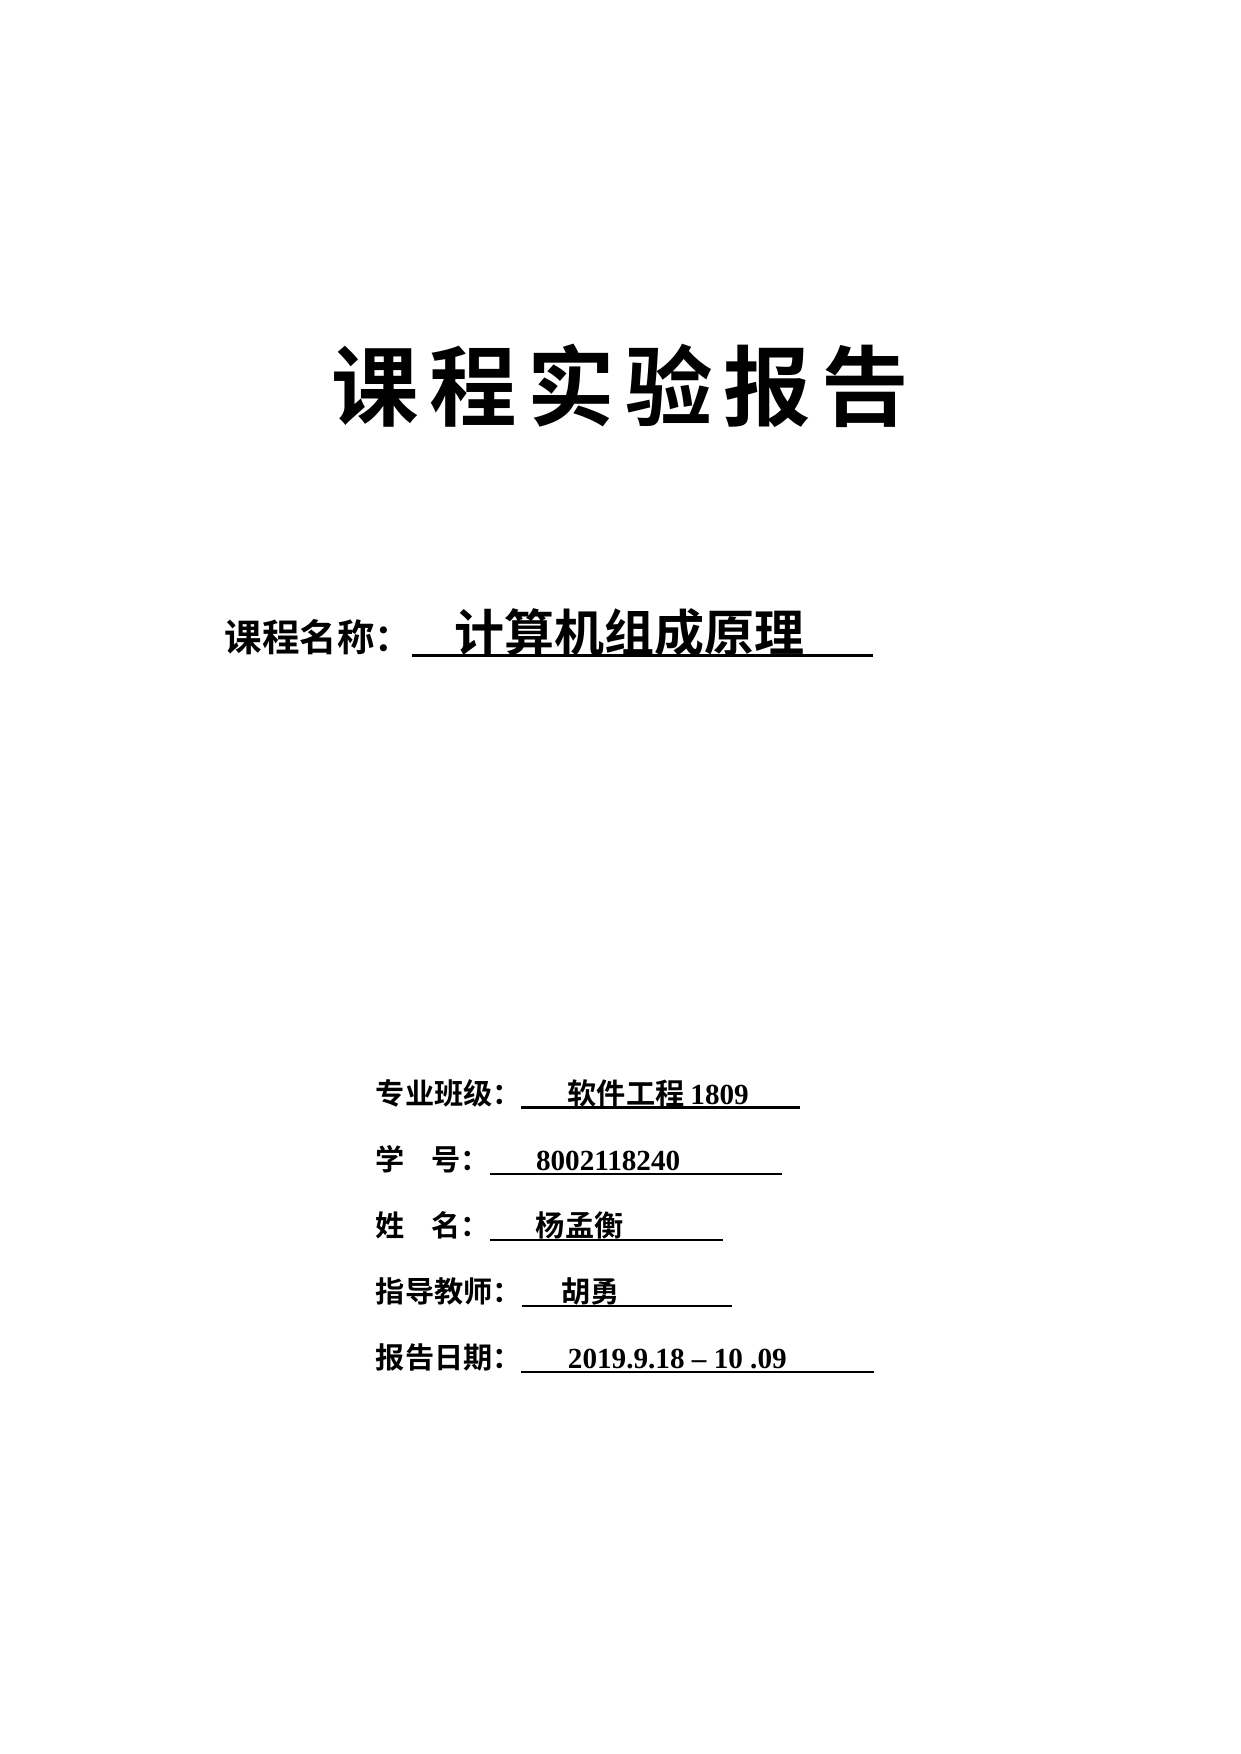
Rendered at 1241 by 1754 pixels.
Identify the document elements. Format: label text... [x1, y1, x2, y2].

text 课 程 实 验 报 告 [187, 316, 1053, 448]
text 课程名称： 计算机组成原理 [187, 580, 1053, 679]
text 学 号： 8002118240 [187, 1124, 1053, 1190]
text 报告日期： 2019.9.18 – 10 .09 [187, 1322, 1053, 1388]
text 专业班级： 软件工程1809 [187, 1058, 1053, 1124]
text 指导教师： 胡勇 [187, 1256, 1053, 1322]
text 姓 名： 杨孟衡 [187, 1190, 1053, 1256]
